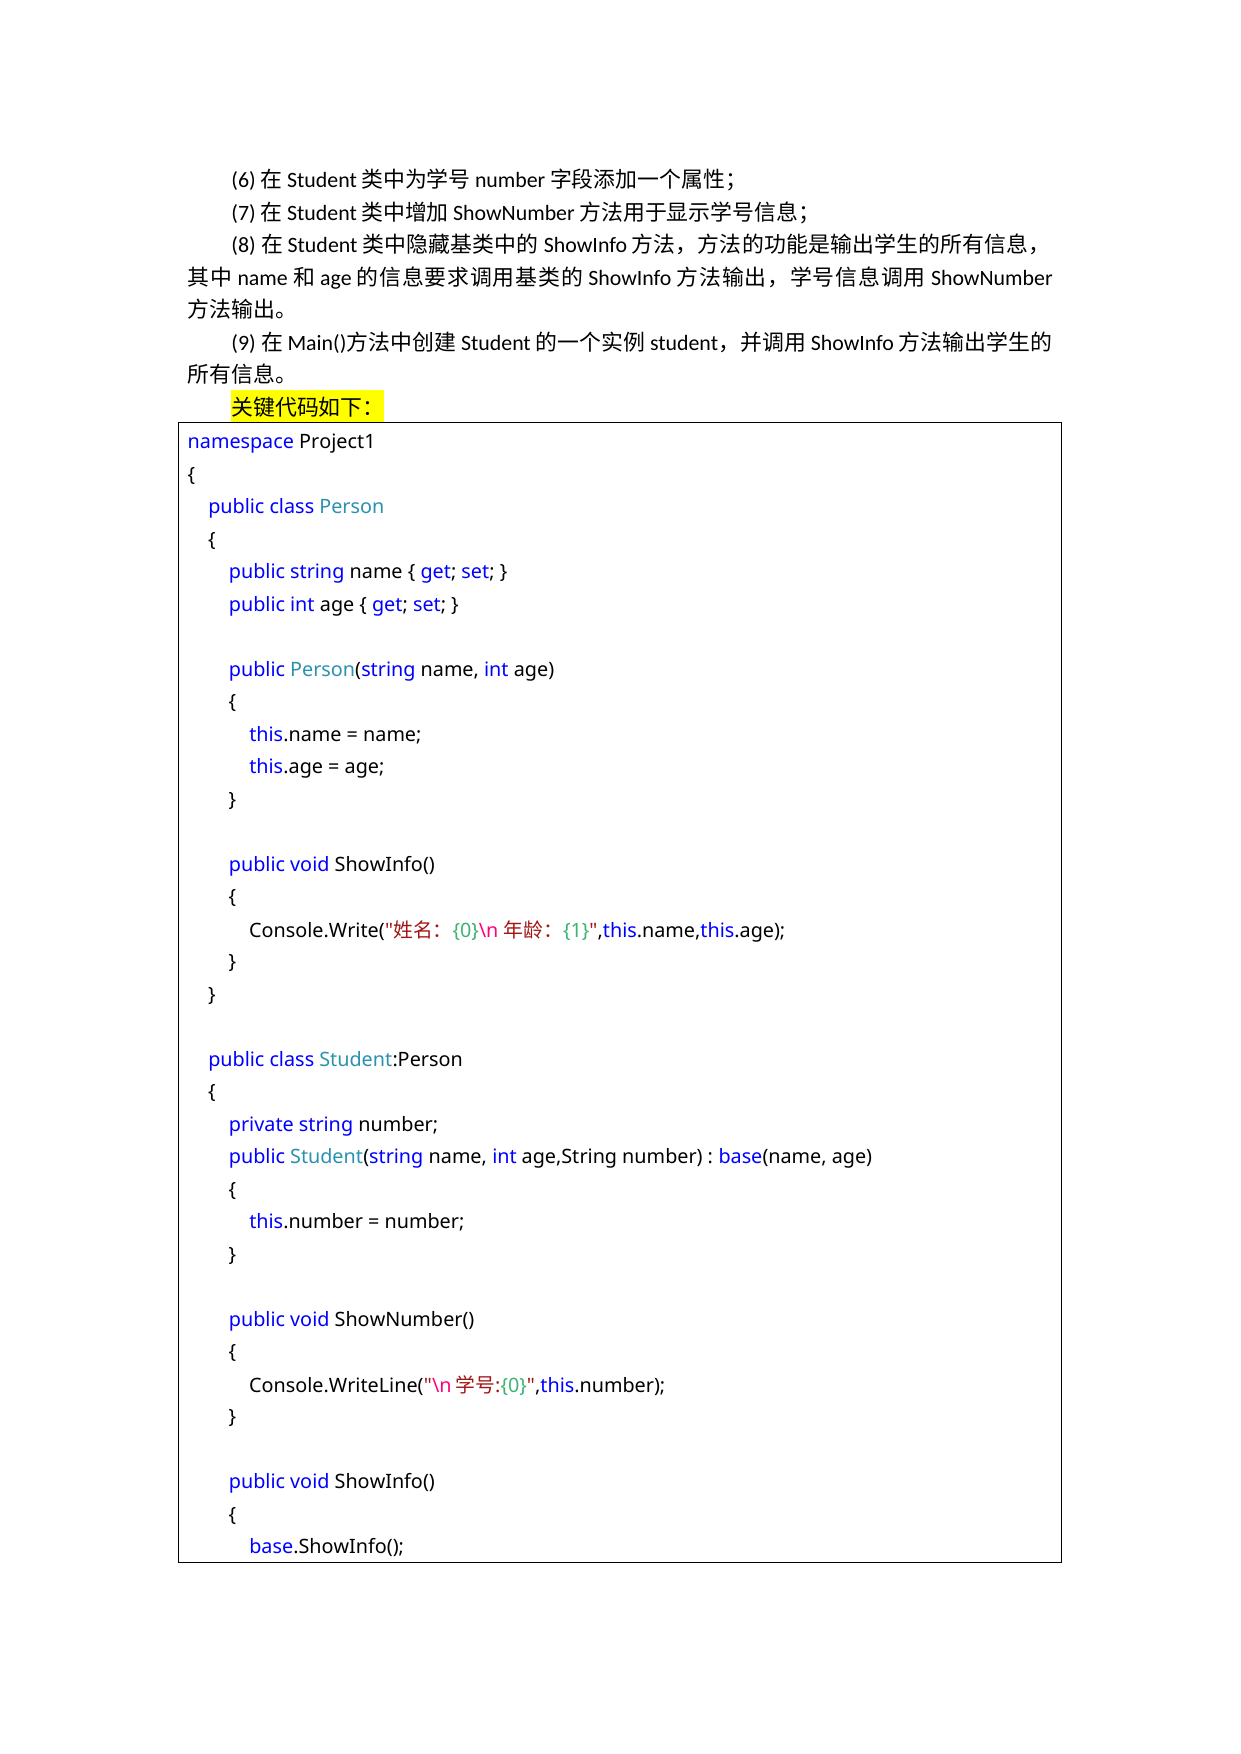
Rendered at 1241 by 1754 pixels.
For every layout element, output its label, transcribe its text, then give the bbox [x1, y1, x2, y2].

text public class Student:Person [187, 1043, 1053, 1075]
text { [187, 685, 1053, 718]
text } [187, 783, 1053, 815]
text (8) 在Student类中隐藏基类中的ShowInfo方法，方法的功能是输出学生的所有信息，其中name和age的信息要求调用基类的ShowInfo方法输出，学号信息调用ShowNumber方法输出。 [187, 227, 1053, 324]
text (9) 在Main()方法中创建Student的一个实例student，并调用ShowInfo方法输出学生的所有信息。 [187, 324, 1053, 389]
text public void ShowNumber() [187, 1303, 1053, 1335]
text 关键代码如下： [187, 389, 1053, 422]
text public class Person [187, 490, 1053, 523]
text (6) 在Student类中为学号number字段添加一个属性； [187, 162, 1053, 194]
text namespace Project1 [179, 423, 1061, 458]
text } [187, 978, 1053, 1010]
text public void ShowInfo() [187, 848, 1053, 880]
text this.number = number; [187, 1205, 1053, 1238]
text public string name { get; set; } [187, 555, 1053, 588]
text { [187, 458, 1053, 490]
text { [187, 1498, 1053, 1530]
text { [187, 880, 1053, 913]
text public Person(string name, int age) [187, 653, 1053, 685]
text public void ShowInfo() [187, 1465, 1053, 1498]
text { [187, 1335, 1053, 1368]
text Console.WriteLine("\n学号:{0}",this.number); [187, 1368, 1053, 1400]
text (7) 在Student类中增加ShowNumber方法用于显示学号信息； [187, 194, 1053, 227]
text this.age = age; [187, 750, 1053, 783]
text public int age { get; set; } [187, 588, 1053, 620]
text } [187, 1400, 1053, 1433]
text base.ShowInfo(); [187, 1530, 1053, 1562]
text } [187, 1238, 1053, 1270]
text { [187, 523, 1053, 555]
text Console.Write("姓名：{0}\n 年龄：{1}",this.name,this.age); [187, 913, 1053, 945]
text { [187, 1075, 1053, 1108]
text } [187, 945, 1053, 978]
text public Student(string name, int age,String number) : base(name, age) [187, 1140, 1053, 1173]
text private string number; [187, 1108, 1053, 1140]
text this.name = name; [187, 718, 1053, 750]
text { [187, 1173, 1053, 1205]
